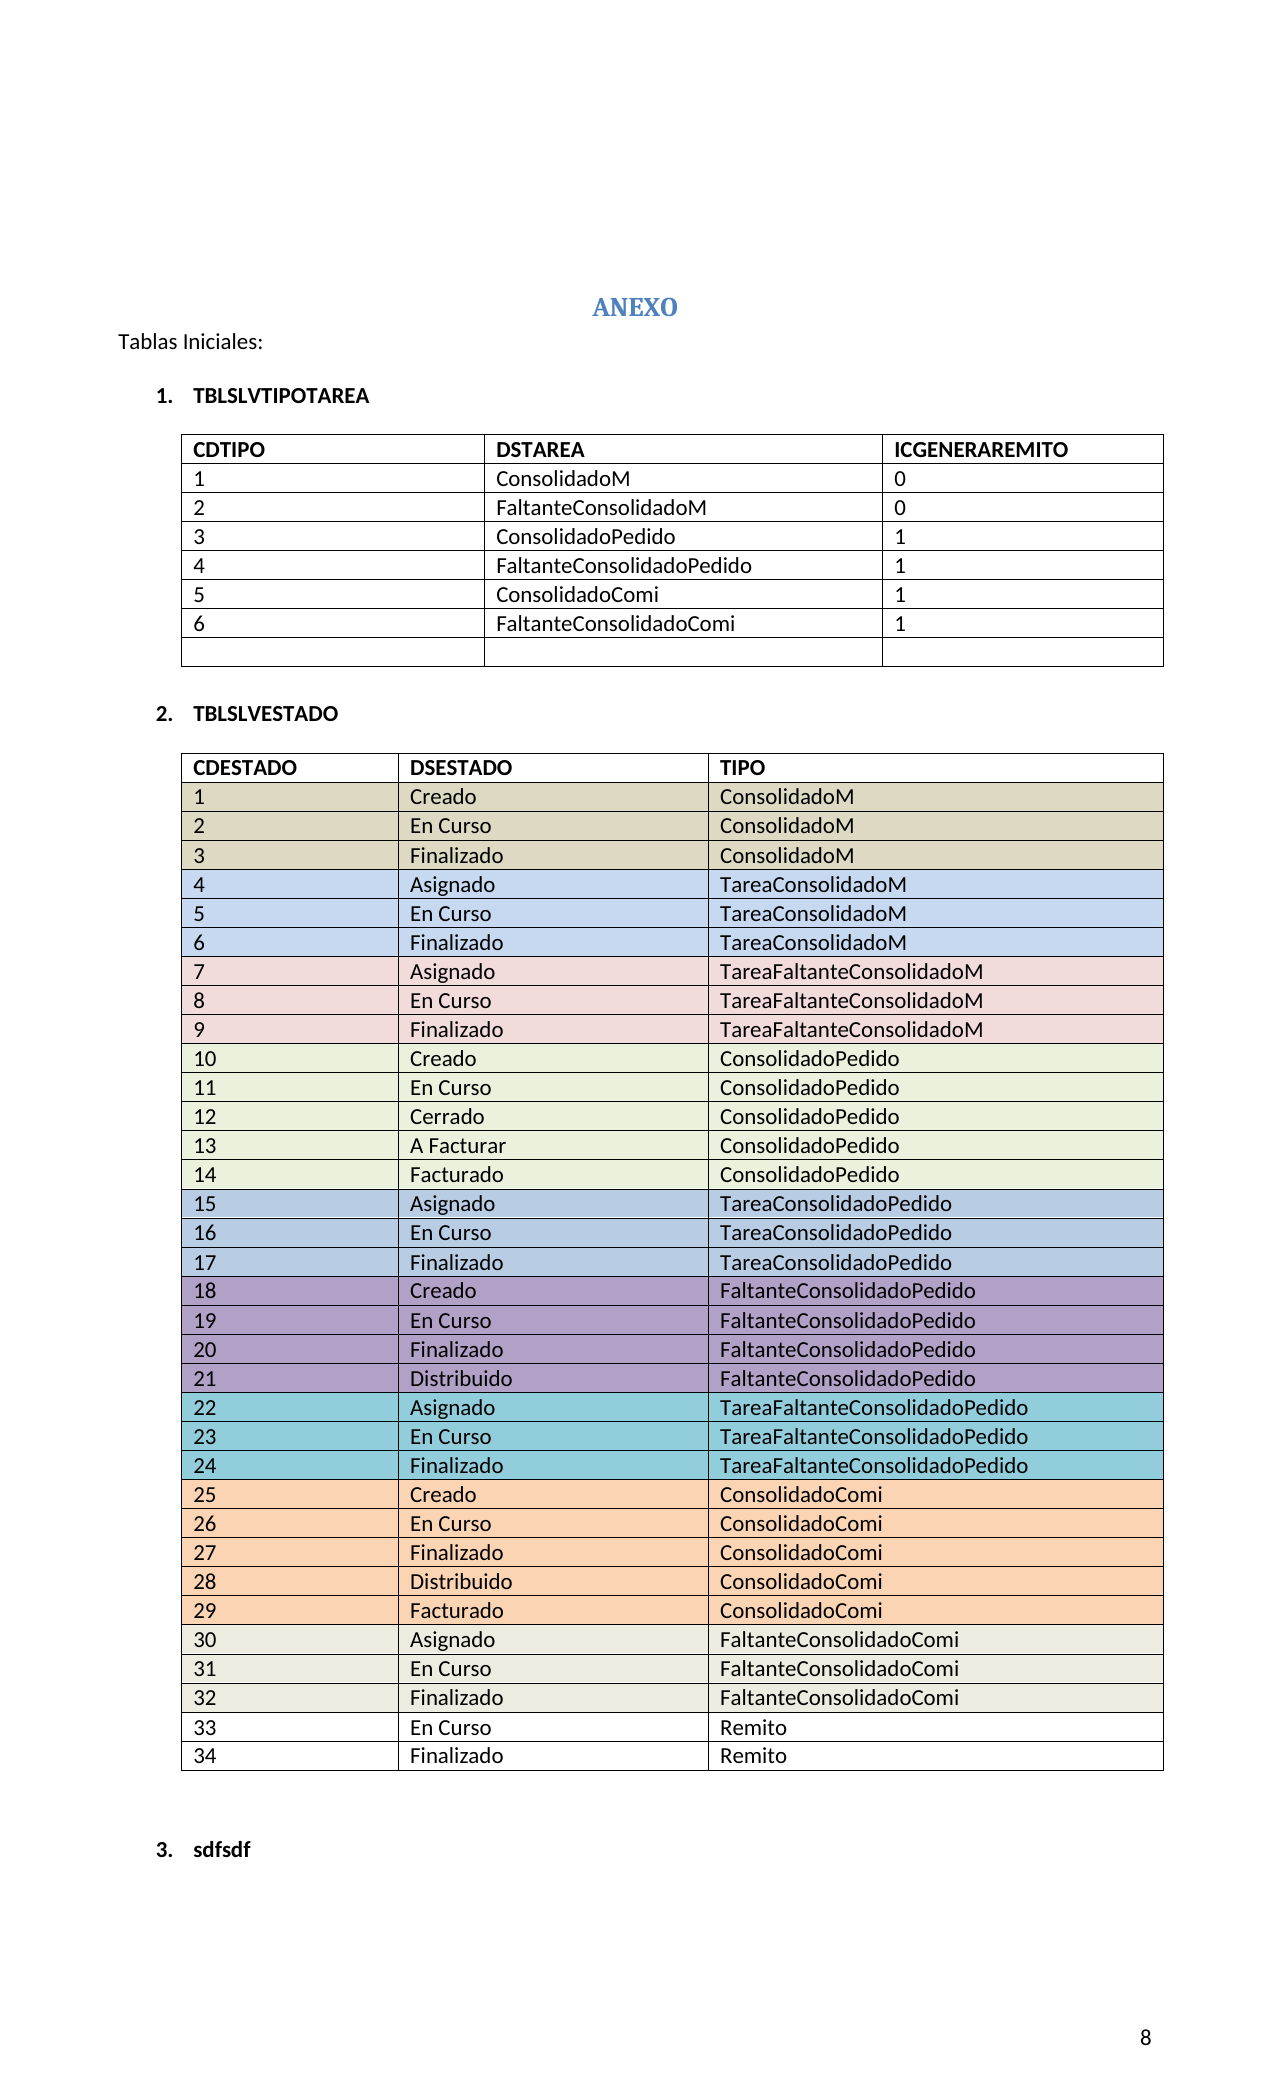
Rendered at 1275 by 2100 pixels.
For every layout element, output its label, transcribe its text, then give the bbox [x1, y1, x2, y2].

table_cell TareaFaltanteConsolidadoM [709, 957, 1163, 985]
table_cell TareaFaltanteConsolidadoM [709, 1015, 1163, 1043]
table_cell En Curso [399, 1713, 708, 1741]
table_cell En Curso [399, 1509, 708, 1537]
table_cell Remito [709, 1713, 1163, 1741]
table_cell Creado [399, 1480, 708, 1508]
table_cell 3 [182, 522, 484, 550]
table_cell 24 [182, 1451, 398, 1479]
table_cell En Curso [399, 986, 708, 1014]
table_cell 18 [182, 1277, 398, 1305]
table_cell 2 [182, 493, 484, 521]
table_cell Finalizado [399, 928, 708, 956]
table_cell FaltanteConsolidadoComi [709, 1684, 1163, 1712]
table_cell FaltanteConsolidadoComi [709, 1625, 1163, 1653]
table_cell Facturado [399, 1596, 708, 1624]
table_cell ConsolidadoM [709, 783, 1163, 811]
table_cell A Facturar [399, 1131, 708, 1159]
table_cell Creado [399, 1044, 708, 1072]
table_cell [485, 638, 882, 666]
table_cell TareaConsolidadoM [709, 870, 1163, 898]
table_cell TareaConsolidadoPedido [709, 1190, 1163, 1217]
table_cell ConsolidadoPedido [709, 1044, 1163, 1072]
table_cell 15 [182, 1190, 398, 1217]
table_cell Finalizado [399, 1335, 708, 1363]
table_cell 27 [182, 1538, 398, 1566]
table_cell ConsolidadoComi [709, 1567, 1163, 1595]
table_cell ConsolidadoM [709, 812, 1163, 840]
table_cell 2 [182, 812, 398, 840]
table_cell 11 [182, 1073, 398, 1101]
table_cell ConsolidadoPedido [709, 1073, 1163, 1101]
table_cell FaltanteConsolidadoPedido [485, 551, 882, 579]
table_cell 6 [182, 609, 484, 637]
table_cell 26 [182, 1509, 398, 1537]
list TBLSLVTIPOTAREA [156, 381, 1152, 409]
table_cell 1 [883, 580, 1163, 608]
table_cell En Curso [399, 1306, 708, 1334]
table_cell 8 [182, 986, 398, 1014]
table_cell En Curso [399, 1655, 708, 1682]
table_cell ConsolidadoPedido [485, 522, 882, 550]
table_cell En Curso [399, 1422, 708, 1450]
table_cell En Curso [399, 812, 708, 840]
table_cell Finalizado [399, 1248, 708, 1276]
table_header ICGENERAREMITO [883, 435, 1163, 463]
table_header DSTAREA [485, 435, 882, 463]
table_cell 0 [883, 464, 1163, 492]
table_cell En Curso [399, 899, 708, 927]
table_cell Creado [399, 783, 708, 811]
table_cell En Curso [399, 1219, 708, 1247]
table_cell 32 [182, 1684, 398, 1712]
table_cell Facturado [399, 1160, 708, 1188]
table_cell TareaFaltanteConsolidadoPedido [709, 1393, 1163, 1421]
table_cell 23 [182, 1422, 398, 1450]
list sdfsdf [156, 1835, 1152, 1863]
table_cell ConsolidadoComi [709, 1538, 1163, 1566]
table_cell Distribuido [399, 1567, 708, 1595]
table_cell 5 [182, 580, 484, 608]
table_cell Distribuido [399, 1364, 708, 1392]
table_cell FaltanteConsolidadoPedido [709, 1364, 1163, 1392]
table_cell FaltanteConsolidadoM [485, 493, 882, 521]
table_cell ConsolidadoPedido [709, 1102, 1163, 1130]
table_header DSESTADO [399, 754, 708, 782]
table_cell TareaConsolidadoM [709, 899, 1163, 927]
table_cell FaltanteConsolidadoComi [485, 609, 882, 637]
table_cell 0 [883, 493, 1163, 521]
table_cell TareaFaltanteConsolidadoPedido [709, 1451, 1163, 1479]
table_cell ConsolidadoPedido [709, 1160, 1163, 1188]
table_cell 13 [182, 1131, 398, 1159]
table_cell Remito [709, 1742, 1163, 1770]
list TBLSLVESTADO [156, 699, 1152, 727]
table_cell 4 [182, 551, 484, 579]
table_cell ConsolidadoM [485, 464, 882, 492]
text Tablas Iniciales: [118, 328, 1152, 356]
table_cell TareaConsolidadoM [709, 928, 1163, 956]
table_cell TareaConsolidadoPedido [709, 1248, 1163, 1276]
table_cell ConsolidadoComi [709, 1480, 1163, 1508]
table_cell [883, 638, 1163, 666]
table_header TIPO [709, 754, 1163, 782]
table_cell 30 [182, 1625, 398, 1653]
table_cell ConsolidadoPedido [709, 1131, 1163, 1159]
table_cell 21 [182, 1364, 398, 1392]
table_cell 1 [883, 522, 1163, 550]
table_cell Finalizado [399, 1742, 708, 1770]
table_cell 4 [182, 870, 398, 898]
table_cell 1 [883, 609, 1163, 637]
table_cell 3 [182, 841, 398, 869]
table_cell 34 [182, 1742, 398, 1770]
table_cell 29 [182, 1596, 398, 1624]
table_cell Asignado [399, 870, 708, 898]
table_cell 19 [182, 1306, 398, 1334]
table_cell 25 [182, 1480, 398, 1508]
table_cell 7 [182, 957, 398, 985]
table_cell 31 [182, 1655, 398, 1682]
table_cell 1 [182, 783, 398, 811]
table_cell 12 [182, 1102, 398, 1130]
table_cell Asignado [399, 1625, 708, 1653]
table_cell FaltanteConsolidadoComi [709, 1655, 1163, 1682]
table_cell FaltanteConsolidadoPedido [709, 1277, 1163, 1305]
table_cell Finalizado [399, 1015, 708, 1043]
table_cell [182, 638, 484, 666]
table_cell 20 [182, 1335, 398, 1363]
table_cell En Curso [399, 1073, 708, 1101]
table_cell Cerrado [399, 1102, 708, 1130]
table_cell Asignado [399, 1190, 708, 1217]
table_cell Finalizado [399, 841, 708, 869]
table_cell ConsolidadoComi [709, 1596, 1163, 1624]
table_cell Creado [399, 1277, 708, 1305]
subtitle ANEXO [118, 292, 1152, 323]
table_cell ConsolidadoComi [485, 580, 882, 608]
table_cell 17 [182, 1248, 398, 1276]
table_header CDESTADO [182, 754, 398, 782]
table_cell 10 [182, 1044, 398, 1072]
table_cell FaltanteConsolidadoPedido [709, 1335, 1163, 1363]
table_cell 22 [182, 1393, 398, 1421]
table_cell Asignado [399, 957, 708, 985]
table_cell Finalizado [399, 1538, 708, 1566]
table_cell Finalizado [399, 1451, 708, 1479]
table_cell Asignado [399, 1393, 708, 1421]
table_cell 28 [182, 1567, 398, 1595]
table_cell 1 [182, 464, 484, 492]
table_header CDTIPO [182, 435, 484, 463]
table_cell 5 [182, 899, 398, 927]
table_cell 9 [182, 1015, 398, 1043]
table_cell 16 [182, 1219, 398, 1247]
table_cell TareaFaltanteConsolidadoPedido [709, 1422, 1163, 1450]
table_cell ConsolidadoComi [709, 1509, 1163, 1537]
table_cell 6 [182, 928, 398, 956]
table_cell Finalizado [399, 1684, 708, 1712]
table_cell 33 [182, 1713, 398, 1741]
table_cell ConsolidadoM [709, 841, 1163, 869]
table_cell TareaFaltanteConsolidadoM [709, 986, 1163, 1014]
table_cell TareaConsolidadoPedido [709, 1219, 1163, 1247]
table_cell FaltanteConsolidadoPedido [709, 1306, 1163, 1334]
table_cell 14 [182, 1160, 398, 1188]
table_cell 1 [883, 551, 1163, 579]
